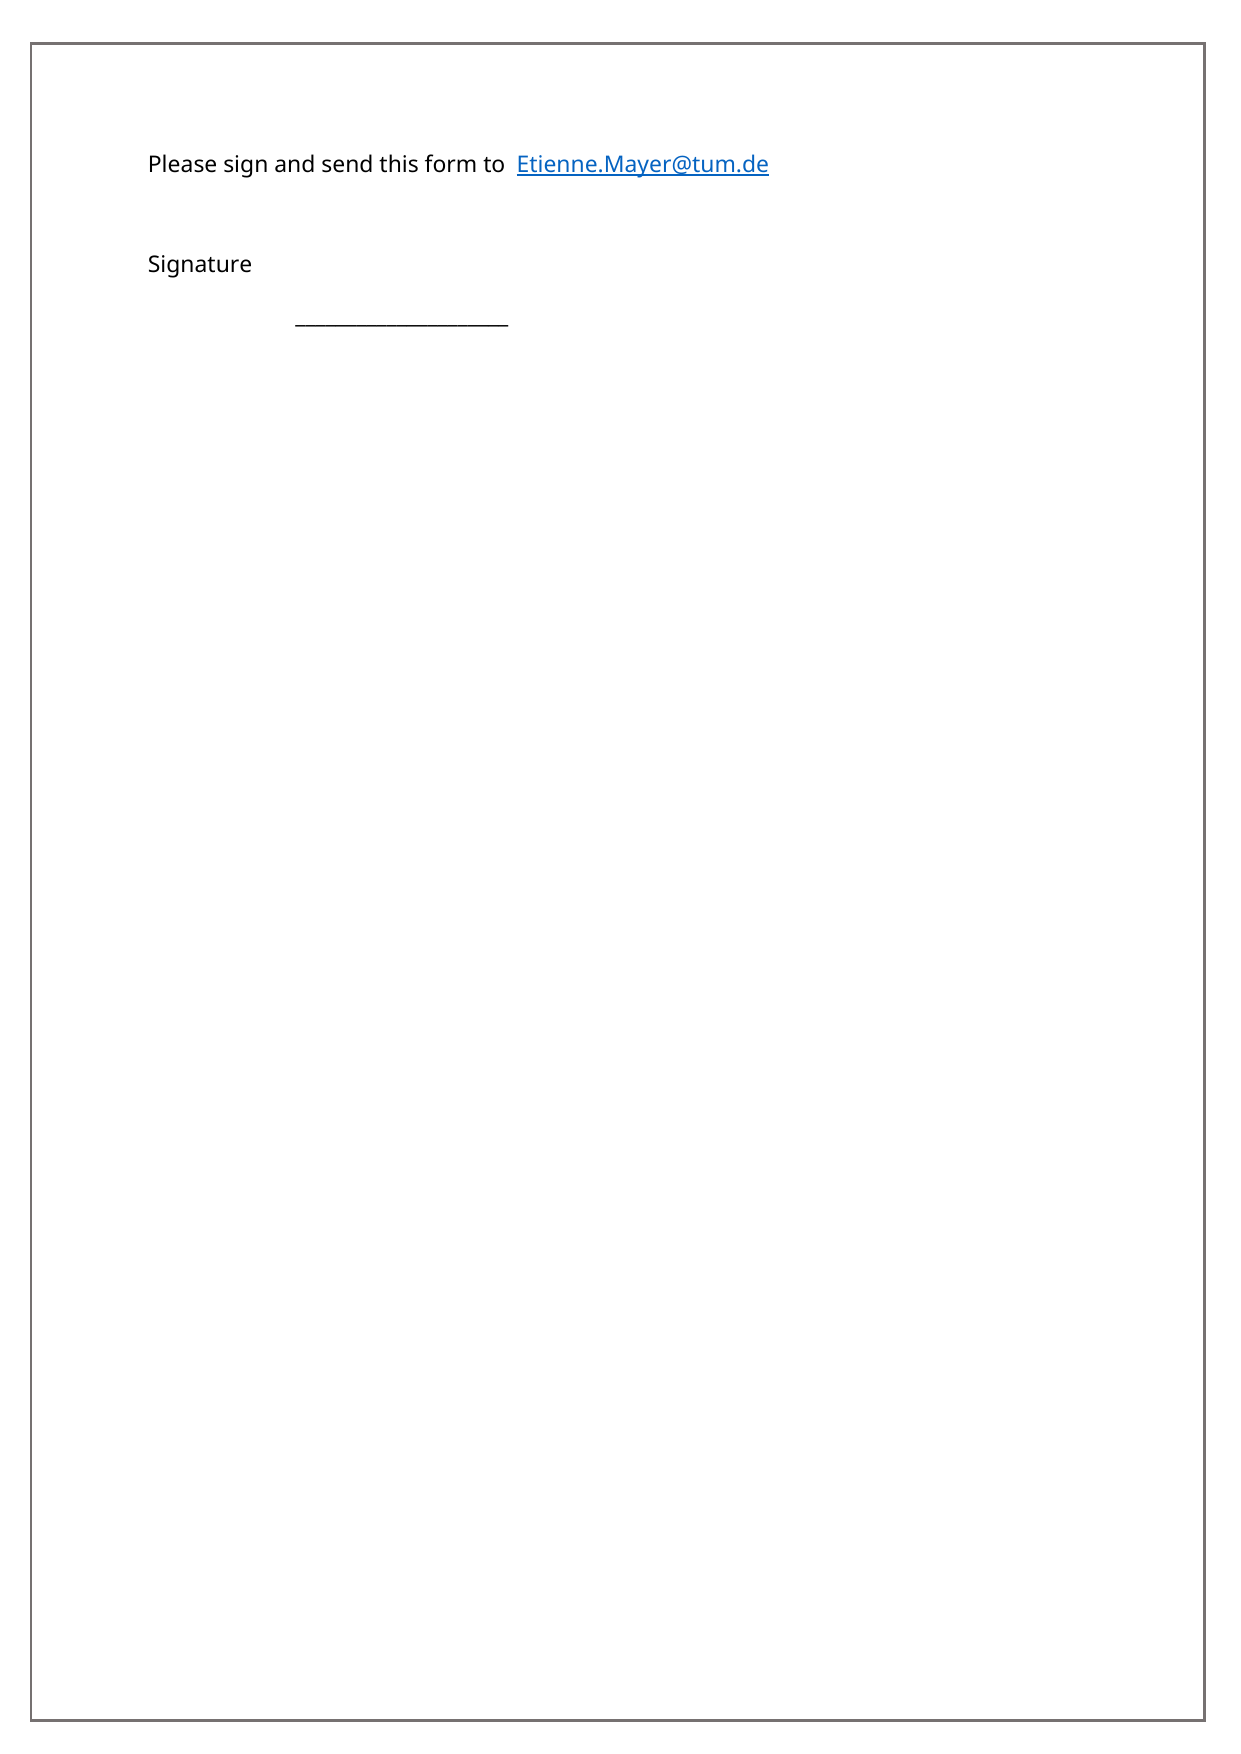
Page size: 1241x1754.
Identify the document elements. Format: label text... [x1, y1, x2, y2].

text Please sign and send this form to Etienne.Mayer@tum.de [148, 148, 1093, 179]
text _____________________ [148, 299, 1093, 330]
text Signature [148, 248, 1093, 280]
